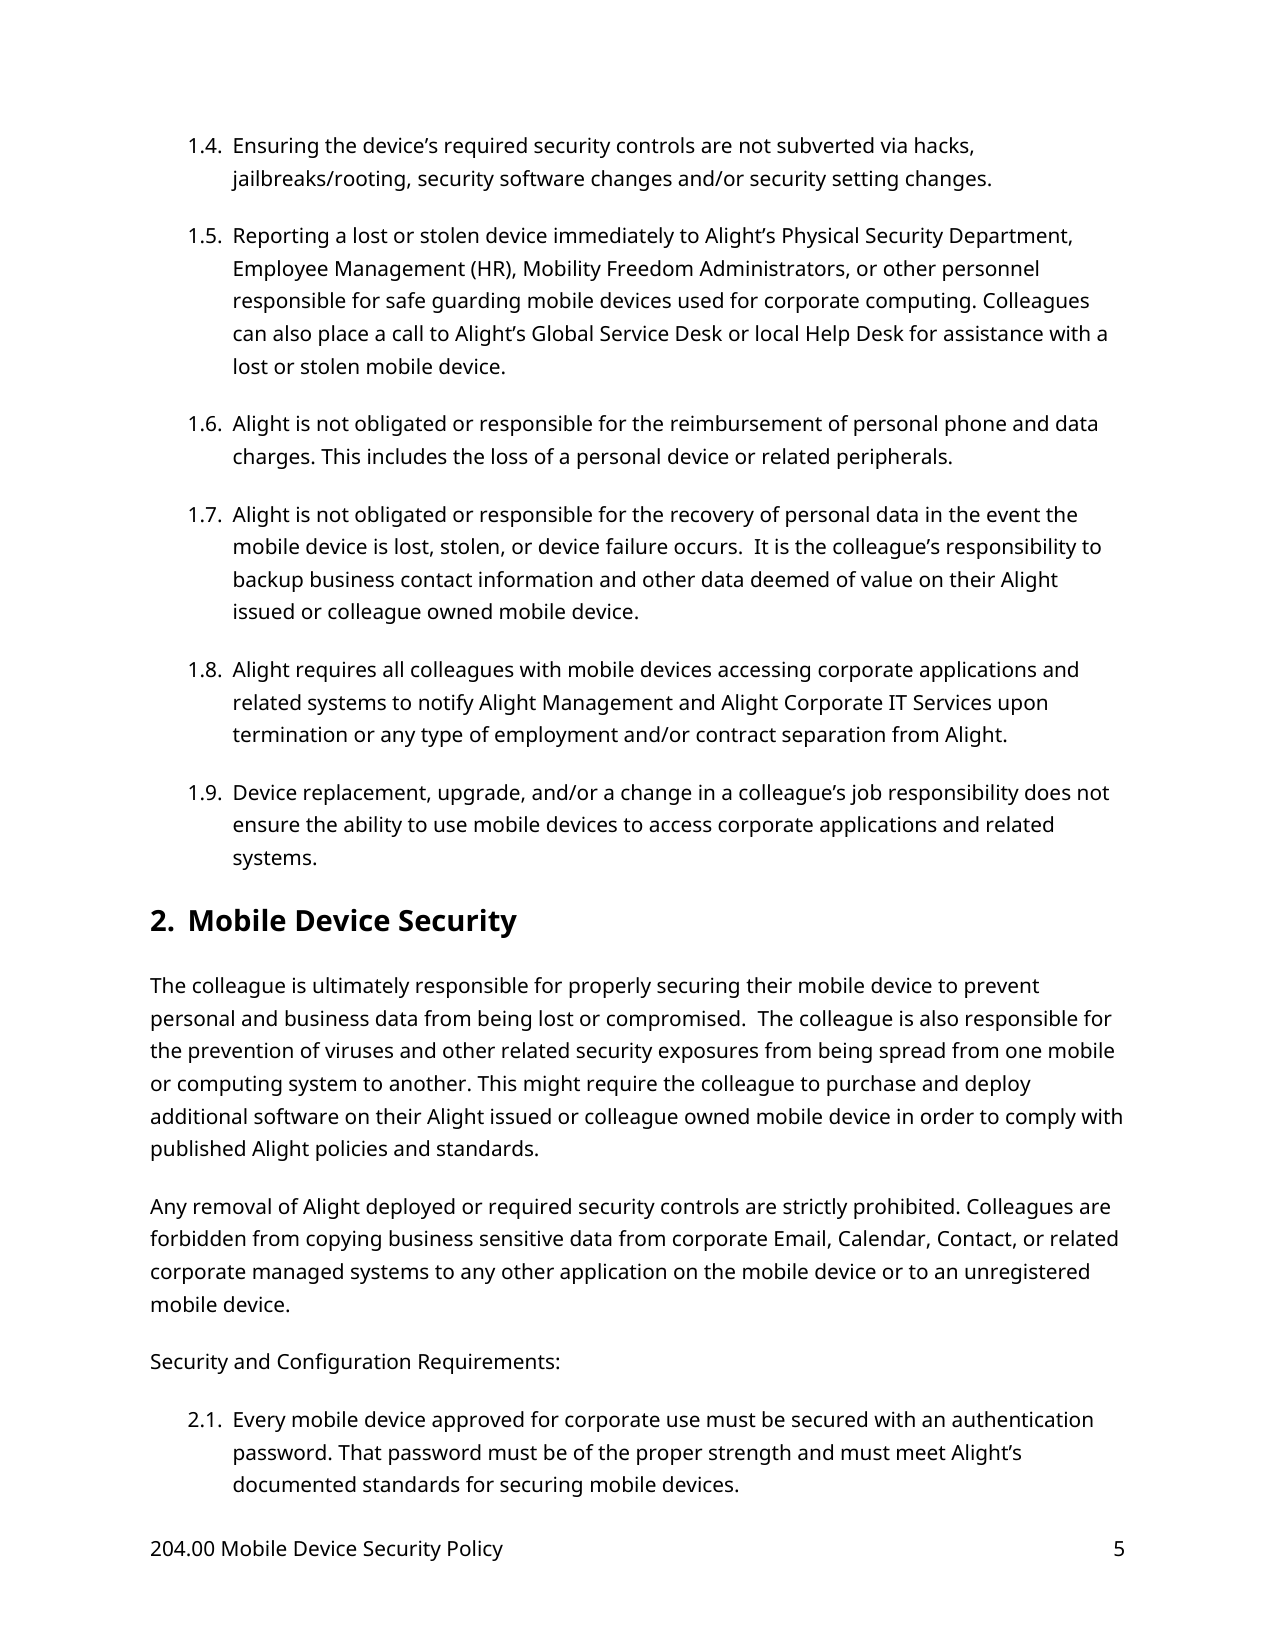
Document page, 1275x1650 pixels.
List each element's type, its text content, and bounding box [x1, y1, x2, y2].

list Alight is not obligated or responsible for the recovery of personal data in the event the mobile device is lost, stolen, or device failure occurs. It is the colleague’s responsibility to backup business contact information and other data deemed of value on their Alight issued or colleague owned mobile device. [187, 500, 1125, 626]
list Alight requires all colleagues with mobile devices accessing corporate applications and related systems to notify Alight Management and Alight Corporate IT Services upon termination or any type of employment and/or contract separation from Alight. [187, 655, 1125, 749]
list Ensuring the device’s required security controls are not subverted via hacks, jailbreaks/rooting, security software changes and/or security setting changes. [187, 131, 1125, 192]
list Alight is not obligated or responsible for the reimbursement of personal phone and data charges. This includes the loss of a personal device or related peripherals. [187, 409, 1125, 471]
list Every mobile device approved for corporate use must be secured with an authentication password. That password must be of the proper strength and must meet Alight’s documented standards for securing mobile devices. [187, 1405, 1125, 1499]
text Security and Configuration Requirements: [150, 1347, 1125, 1376]
text The colleague is ultimately responsible for properly securing their mobile device to prevent personal and business data from being lost or compromised. The colleague is also responsible for the prevention of viruses and other related security exposures from being spread from one mobile or computing system to another. This might require the colleague to purchase and deploy additional software on their Alight issued or colleague owned mobile device in order to comply with published Alight policies and standards. [150, 971, 1125, 1163]
list Device replacement, upgrade, and/or a change in a colleague’s job responsibility does not ensure the ability to use mobile devices to access corporate applications and related systems. [187, 778, 1125, 872]
list Reporting a lost or stolen device immediately to Alight’s Physical Security Department, Employee Management (HR), Mobility Freedom Administrators, or other personnel responsible for safe guarding mobile devices used for corporate computing. Colleagues can also place a call to Alight’s Global Service Desk or local Help Desk for assistance with a lost or stolen mobile device. [187, 221, 1125, 380]
subtitle Mobile Device Security [150, 901, 1125, 940]
text Any removal of Alight deployed or required security controls are strictly prohibited. Colleagues are forbidden from copying business sensitive data from corporate Email, Calendar, Contact, or related corporate managed systems to any other application on the mobile device or to an unregistered mobile device. [150, 1192, 1125, 1318]
